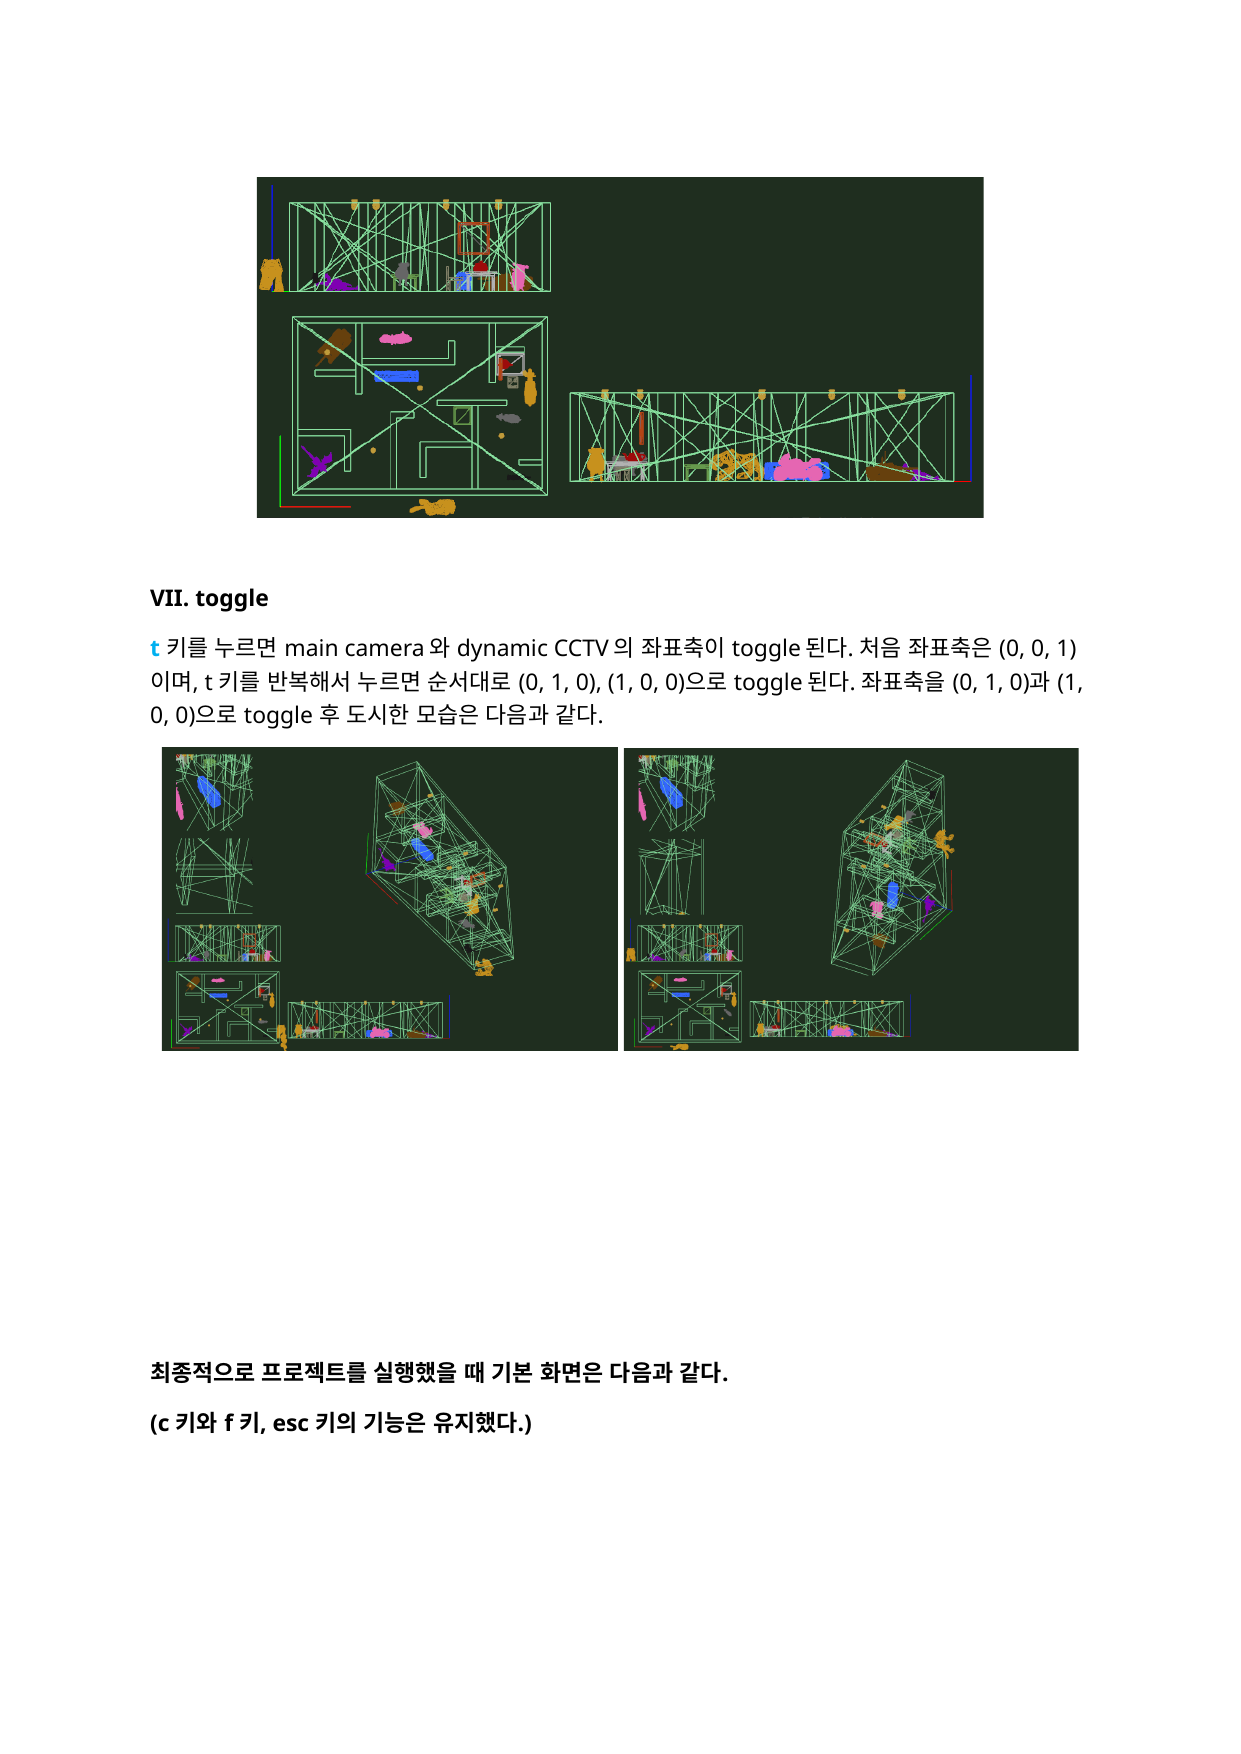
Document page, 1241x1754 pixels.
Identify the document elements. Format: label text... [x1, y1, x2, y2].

text 최종적으로 프로젝트를 실행했을 때 기본 화면은 다음과 같다. [150, 1355, 1090, 1388]
text t 키를 누르면 main camera와 dynamic CCTV의 좌표축이 toggle된다. 처음 좌표축은 (0, 0, 1)이며, t 키를 반복해서 누르면 순서대로 (0, 1, 0), (1, 0, 0)으로 toggle된다. 좌표축을 (0, 1, 0)과 (1, 0, 0)으로 toggle 후 도시한 모습은 다음과 같다. [150, 630, 1090, 730]
picture [256, 177, 984, 518]
picture [623, 748, 1079, 1051]
text (c 키와 f 키, esc 키의 기능은 유지했다.) [150, 1405, 1090, 1438]
text VII. toggle [150, 582, 1090, 614]
picture [161, 747, 618, 1051]
